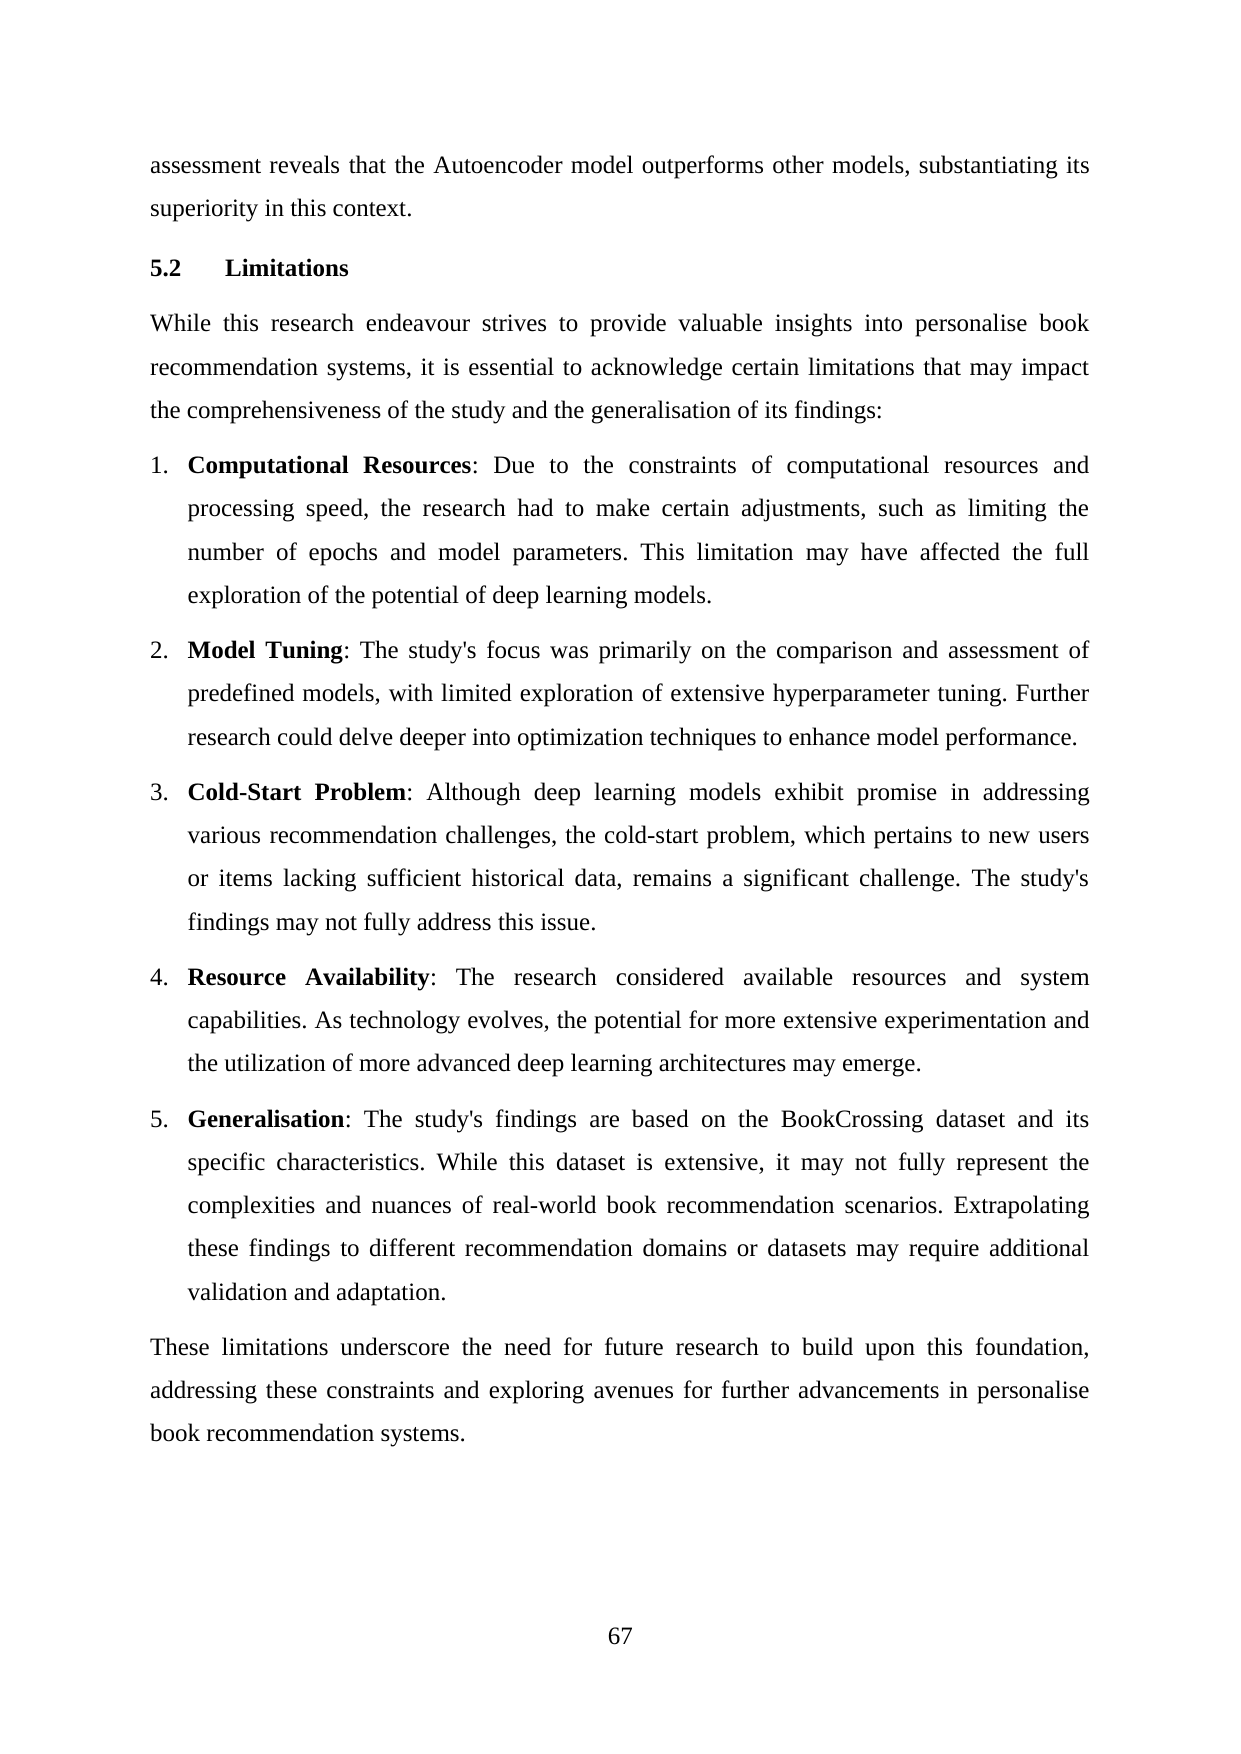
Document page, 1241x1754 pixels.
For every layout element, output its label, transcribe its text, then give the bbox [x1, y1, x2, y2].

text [150, 150, 1090, 222]
list Computational Resources: Due to the constraints of computational resources and processing speed, the research had to make certain adjustments, such as limiting the number of epochs and model parameters. This limitation may have affected the full exploration of the potential of deep learning models. [150, 450, 1090, 608]
list Generalisation: The study's findings are based on the BookCrossing dataset and its specific characteristics. While this dataset is extensive, it may not fully represent the complexities and nuances of real-world book recommendation scenarios. Extrapolating these findings to different recommendation domains or datasets may require additional validation and adaptation. [150, 1104, 1090, 1305]
text While this research endeavour strives to provide valuable insights into personalise book recommendation systems, it is essential to acknowledge certain limitations that may impact the comprehensiveness of the study and the generalisation of its findings: [150, 308, 1090, 423]
list Resource Availability: The research considered available resources and system capabilities. As technology evolves, the potential for more extensive experimentation and the utilization of more advanced deep learning architectures may emerge. [150, 962, 1090, 1077]
list Model Tuning: The study's focus was primarily on the comparison and assessment of predefined models, with limited exploration of extensive hyperparameter tuning. Further research could delve deeper into optimization techniques to enhance model performance. [150, 635, 1090, 750]
subtitle 5.2 Limitations [150, 253, 1090, 282]
list Cold-Start Problem: Although deep learning models exhibit promise in addressing various recommendation challenges, the cold-start problem, which pertains to new users or items lacking sufficient historical data, remains a significant challenge. The study's findings may not fully address this issue. [150, 777, 1090, 935]
text These limitations underscore the need for future research to build upon this foundation, addressing these constraints and exploring avenues for further advancements in personalise book recommendation systems. [150, 1332, 1090, 1447]
